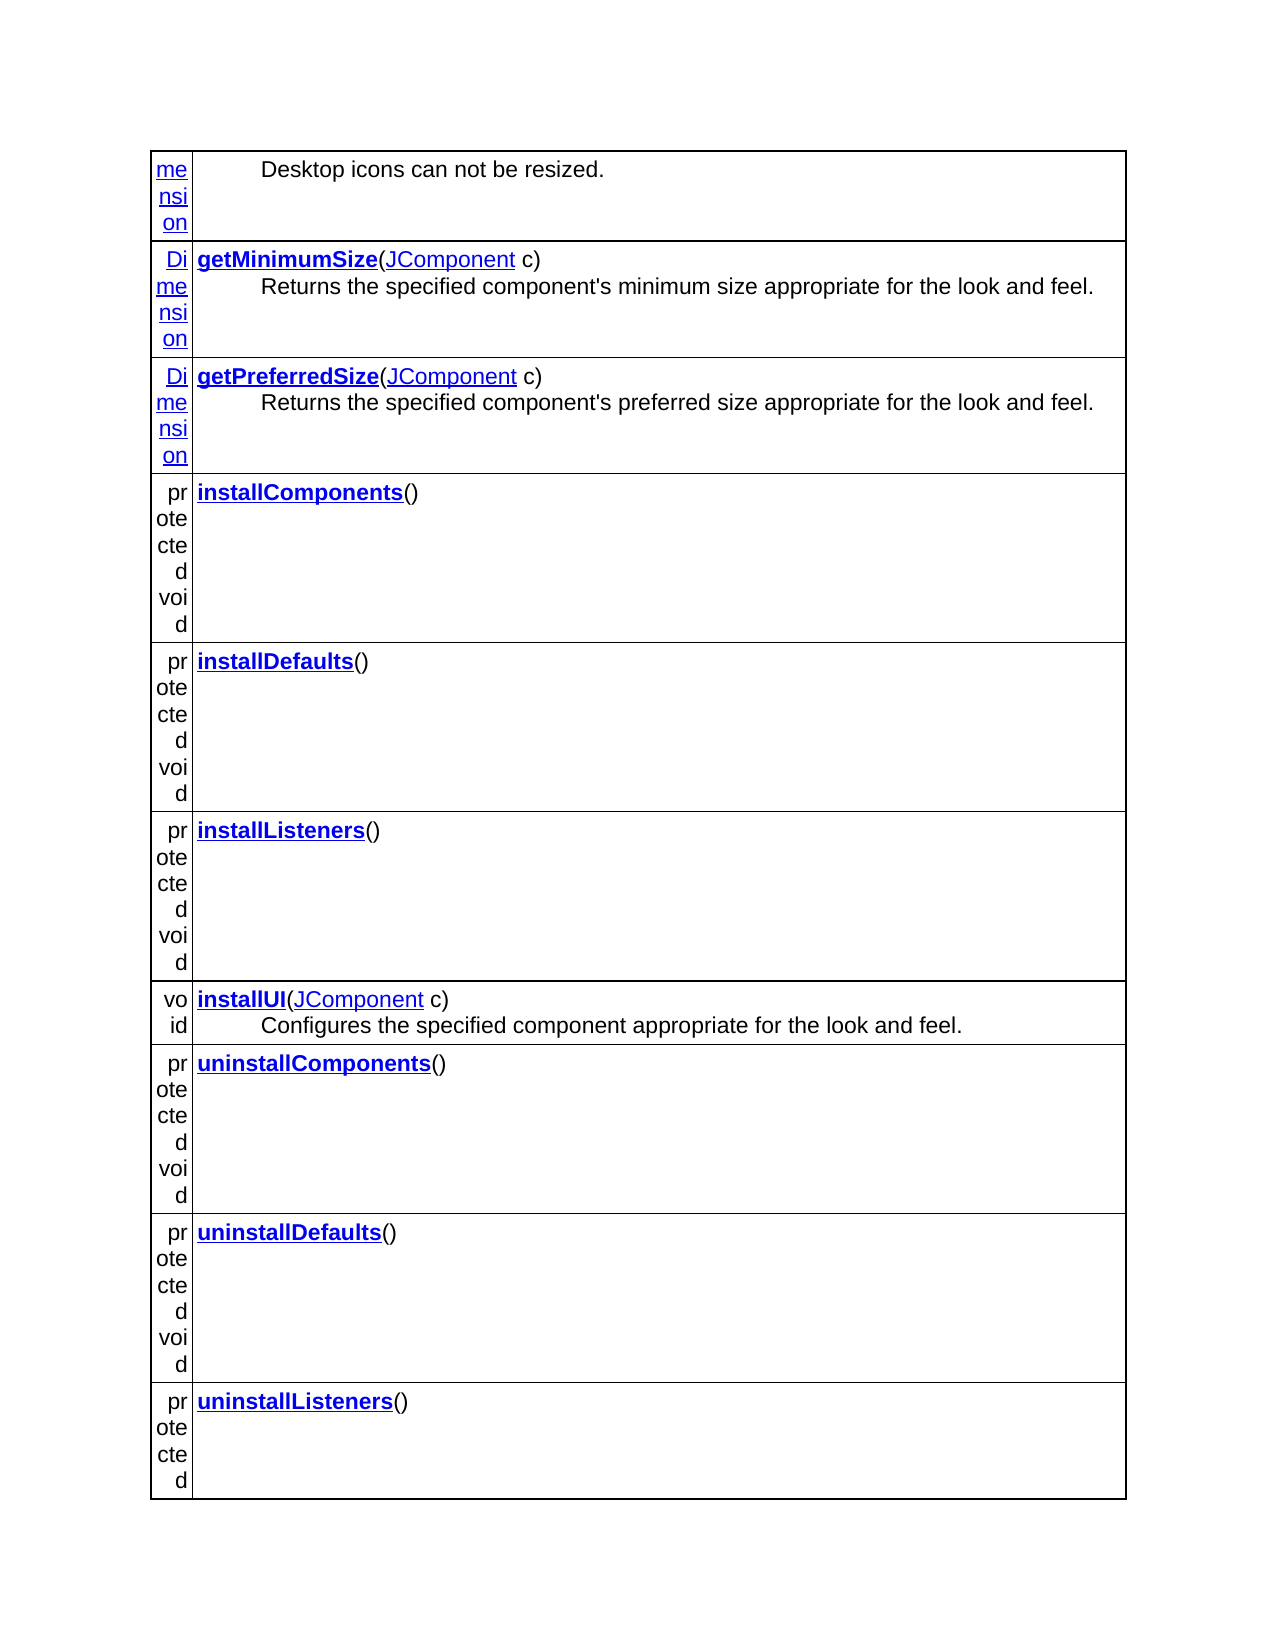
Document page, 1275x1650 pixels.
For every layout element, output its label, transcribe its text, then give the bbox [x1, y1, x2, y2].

table_cell protected void [152, 643, 192, 811]
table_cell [193, 152, 1125, 240]
table_cell installDefaults() [193, 643, 1125, 811]
table_cell installListeners() [193, 812, 1125, 980]
table_cell protected void [152, 1045, 192, 1213]
table_cell Dimension [152, 358, 192, 473]
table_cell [193, 1383, 1125, 1498]
table_cell void [152, 982, 192, 1043]
table_cell protected void [152, 1214, 192, 1382]
table_cell protected void [152, 812, 192, 980]
table_cell Dimension [152, 242, 192, 356]
table_cell getPreferredSize(JComponent c) Returns the specified component's preferred size appropriate for the look and feel. [193, 358, 1125, 473]
table_cell Dimension [152, 152, 192, 240]
table_cell protected void [152, 474, 192, 642]
table_cell installComponents() [193, 474, 1125, 642]
table_cell getMinimumSize(JComponent c) Returns the specified component's minimum size appropriate for the look and feel. [193, 242, 1125, 356]
table_cell uninstallComponents() [193, 1045, 1125, 1213]
table_cell uninstallDefaults() [193, 1214, 1125, 1382]
table_cell installUI(JComponent c) Configures the specified component appropriate for the look and feel. [193, 982, 1125, 1043]
table_cell protected void [152, 1383, 192, 1498]
